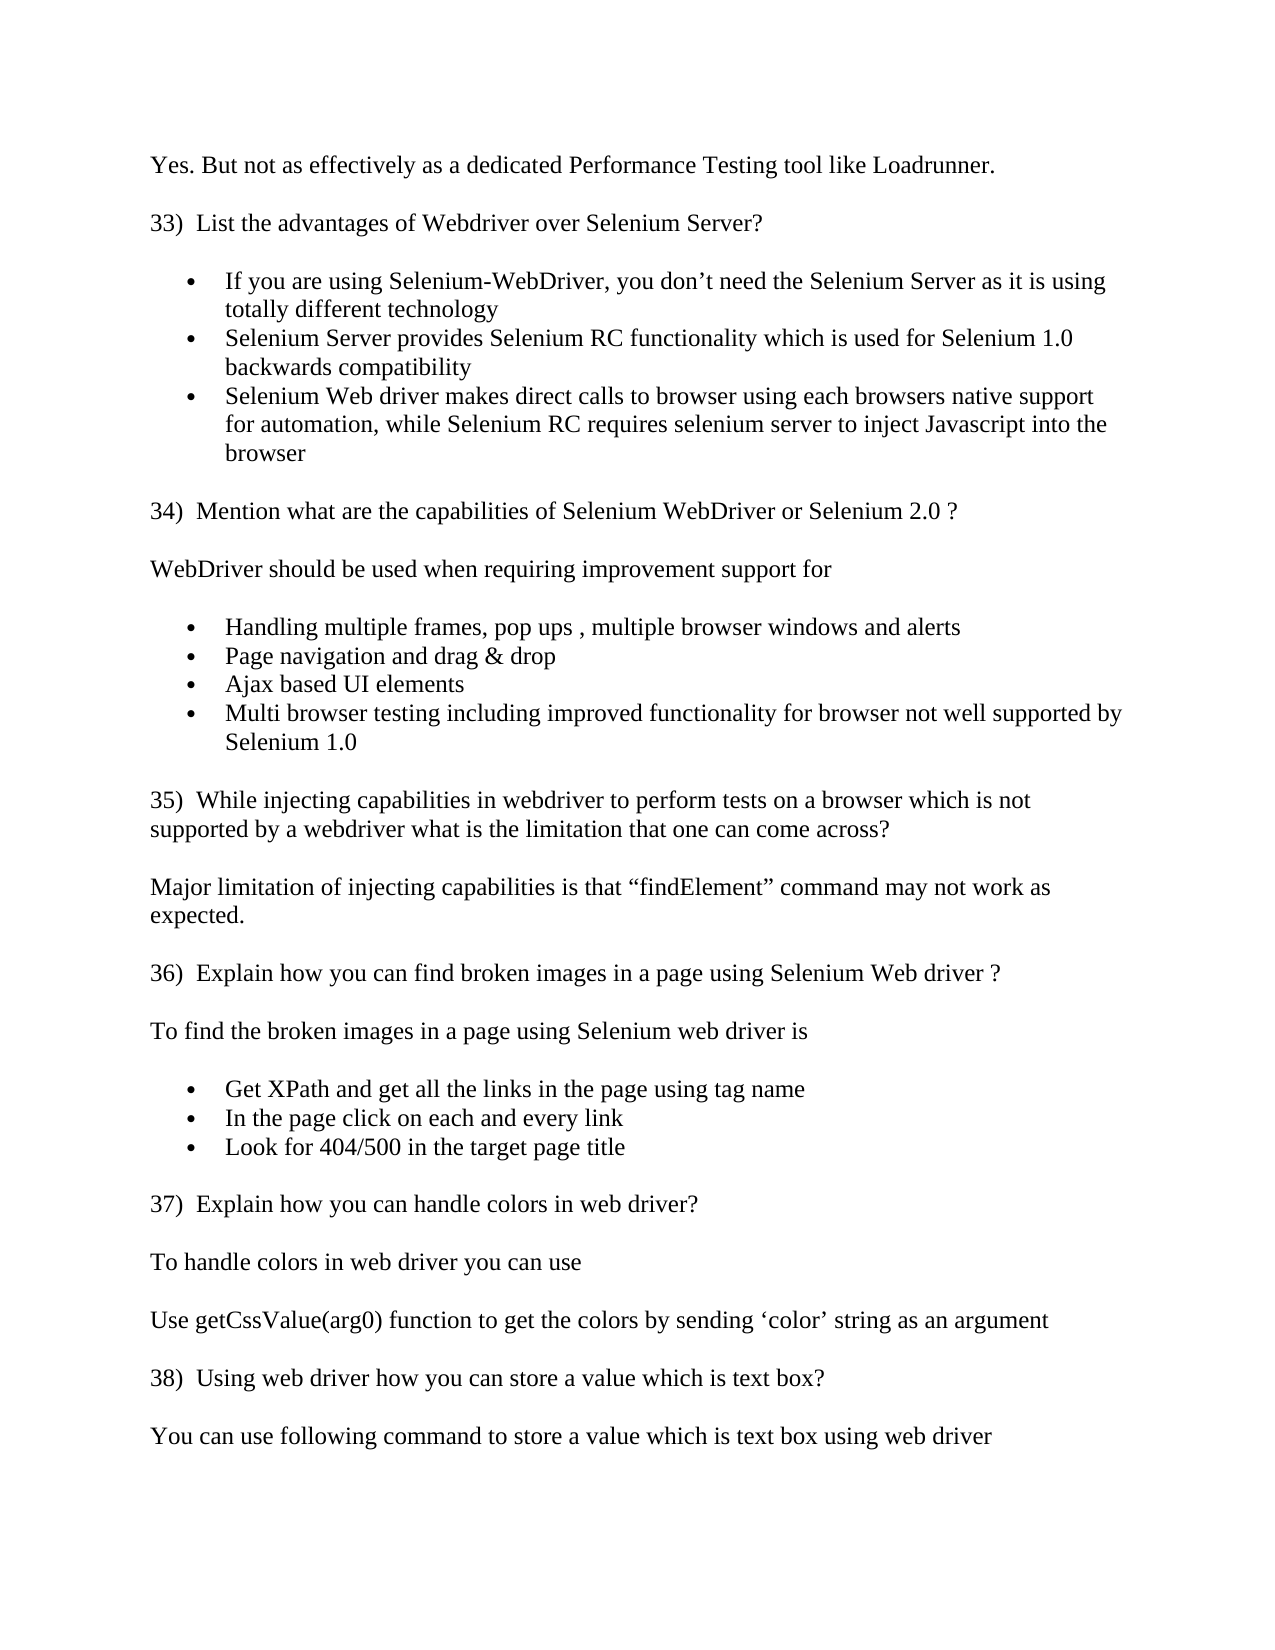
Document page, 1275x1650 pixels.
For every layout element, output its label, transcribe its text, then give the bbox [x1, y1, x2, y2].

text WebDriver should be used when requiring improvement support for [150, 554, 1125, 583]
list Handling multiple frames, pop ups , multiple browser windows and alerts [187, 612, 1125, 641]
list Selenium Server provides Selenium RC functionality which is used for Selenium 1.0 backwards compatibility [187, 323, 1125, 381]
list Get XPath and get all the links in the page using tag name [187, 1074, 1125, 1103]
text You can use following command to store a value which is text box using web driver [150, 1421, 1125, 1450]
text 36) Explain how you can find broken images in a page using Selenium Web driver ? [150, 958, 1125, 987]
list Ajax based UI elements [187, 669, 1125, 698]
text To handle colors in web driver you can use [150, 1247, 1125, 1276]
text 37) Explain how you can handle colors in web driver? [150, 1189, 1125, 1218]
text Use getCssValue(arg0) function to get the colors by sending ‘color’ string as an argument [150, 1305, 1125, 1334]
list Page navigation and drag & drop [187, 641, 1125, 669]
text To find the broken images in a page using Selenium web driver is [150, 1016, 1125, 1045]
text Major limitation of injecting capabilities is that “findElement” command may not work as expected. [150, 872, 1125, 929]
list Selenium Web driver makes direct calls to browser using each browsers native support for automation, while Selenium RC requires selenium server to inject Javascript into the browser [187, 381, 1125, 467]
text 33) List the advantages of Webdriver over Selenium Server? [150, 208, 1125, 237]
list Multi browser testing including improved functionality for browser not well supported by Selenium 1.0 [187, 698, 1125, 756]
text Yes. But not as effectively as a dedicated Performance Testing tool like Loadrunner. [150, 150, 1125, 179]
text 34) Mention what are the capabilities of Selenium WebDriver or Selenium 2.0 ? [150, 496, 1125, 525]
text 38) Using web driver how you can store a value which is text box? [150, 1363, 1125, 1392]
list If you are using Selenium-WebDriver, you don’t need the Selenium Server as it is using totally different technology [187, 266, 1125, 323]
list In the page click on each and every link [187, 1103, 1125, 1132]
list Look for 404/500 in the target page title [187, 1132, 1125, 1160]
text 35) While injecting capabilities in webdriver to perform tests on a browser which is not supported by a webdriver what is the limitation that one can come across? [150, 785, 1125, 842]
